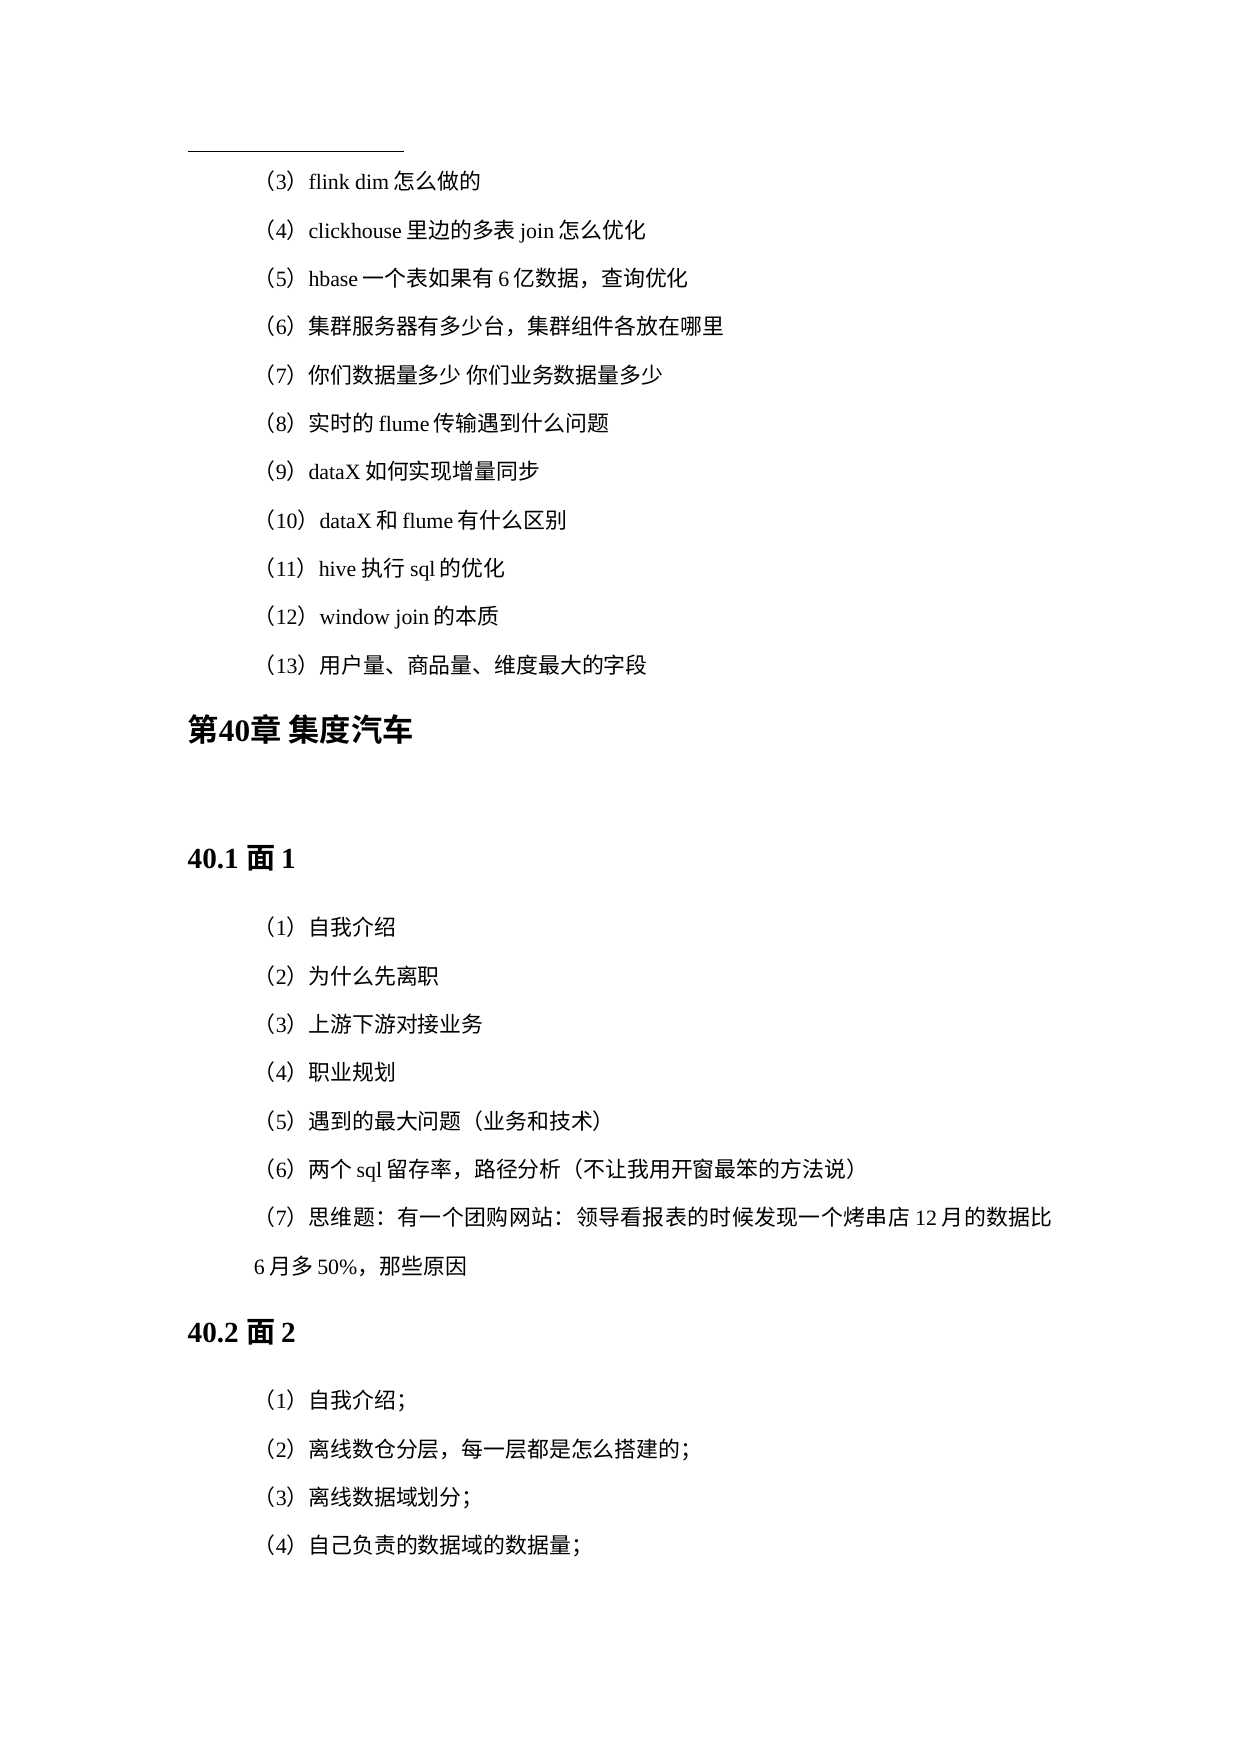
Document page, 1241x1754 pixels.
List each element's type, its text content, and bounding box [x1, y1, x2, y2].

list flink dim怎么做的 [254, 164, 1053, 196]
list 离线数仓分层，每一层都是怎么搭建的； [254, 1431, 1053, 1464]
subtitle 集度汽车 [187, 696, 1053, 761]
list 为什么先离职 [254, 958, 1053, 991]
list 两个sql留存率，路径分析（不让我用开窗最笨的方法说） [254, 1152, 1053, 1184]
list 自我介绍； [254, 1383, 1053, 1416]
list 自我介绍 [254, 910, 1053, 942]
subtitle 面2 [187, 1297, 1053, 1362]
list 集群服务器有多少台，集群组件各放在哪里 [254, 309, 1053, 341]
list hbase一个表如果有6亿数据，查询优化 [254, 261, 1053, 293]
list clickhouse里边的多表join怎么优化 [254, 212, 1053, 245]
list dataX和flume有什么区别 [254, 502, 1053, 535]
list window join的本质 [254, 599, 1053, 631]
list 用户量、商品量、维度最大的字段 [254, 647, 1053, 680]
list 遇到的最大问题（业务和技术） [254, 1103, 1053, 1136]
list 离线数据域划分； [254, 1480, 1053, 1512]
list 实时的flume传输遇到什么问题 [254, 406, 1053, 438]
list 自己负责的数据域的数据量； [254, 1528, 1053, 1561]
list 你们数据量多少 你们业务数据量多少 [254, 357, 1053, 390]
list 上游下游对接业务 [254, 1007, 1053, 1039]
list dataX如何实现增量同步 [254, 454, 1053, 486]
subtitle 面1 [187, 824, 1053, 889]
list hive 执行sql的优化 [254, 551, 1053, 583]
list 职业规划 [254, 1055, 1053, 1087]
list 思维题：有一个团购网站：领导看报表的时候发现一个烤串店12月的数据比6月多50%，那些原因 [254, 1200, 1053, 1281]
